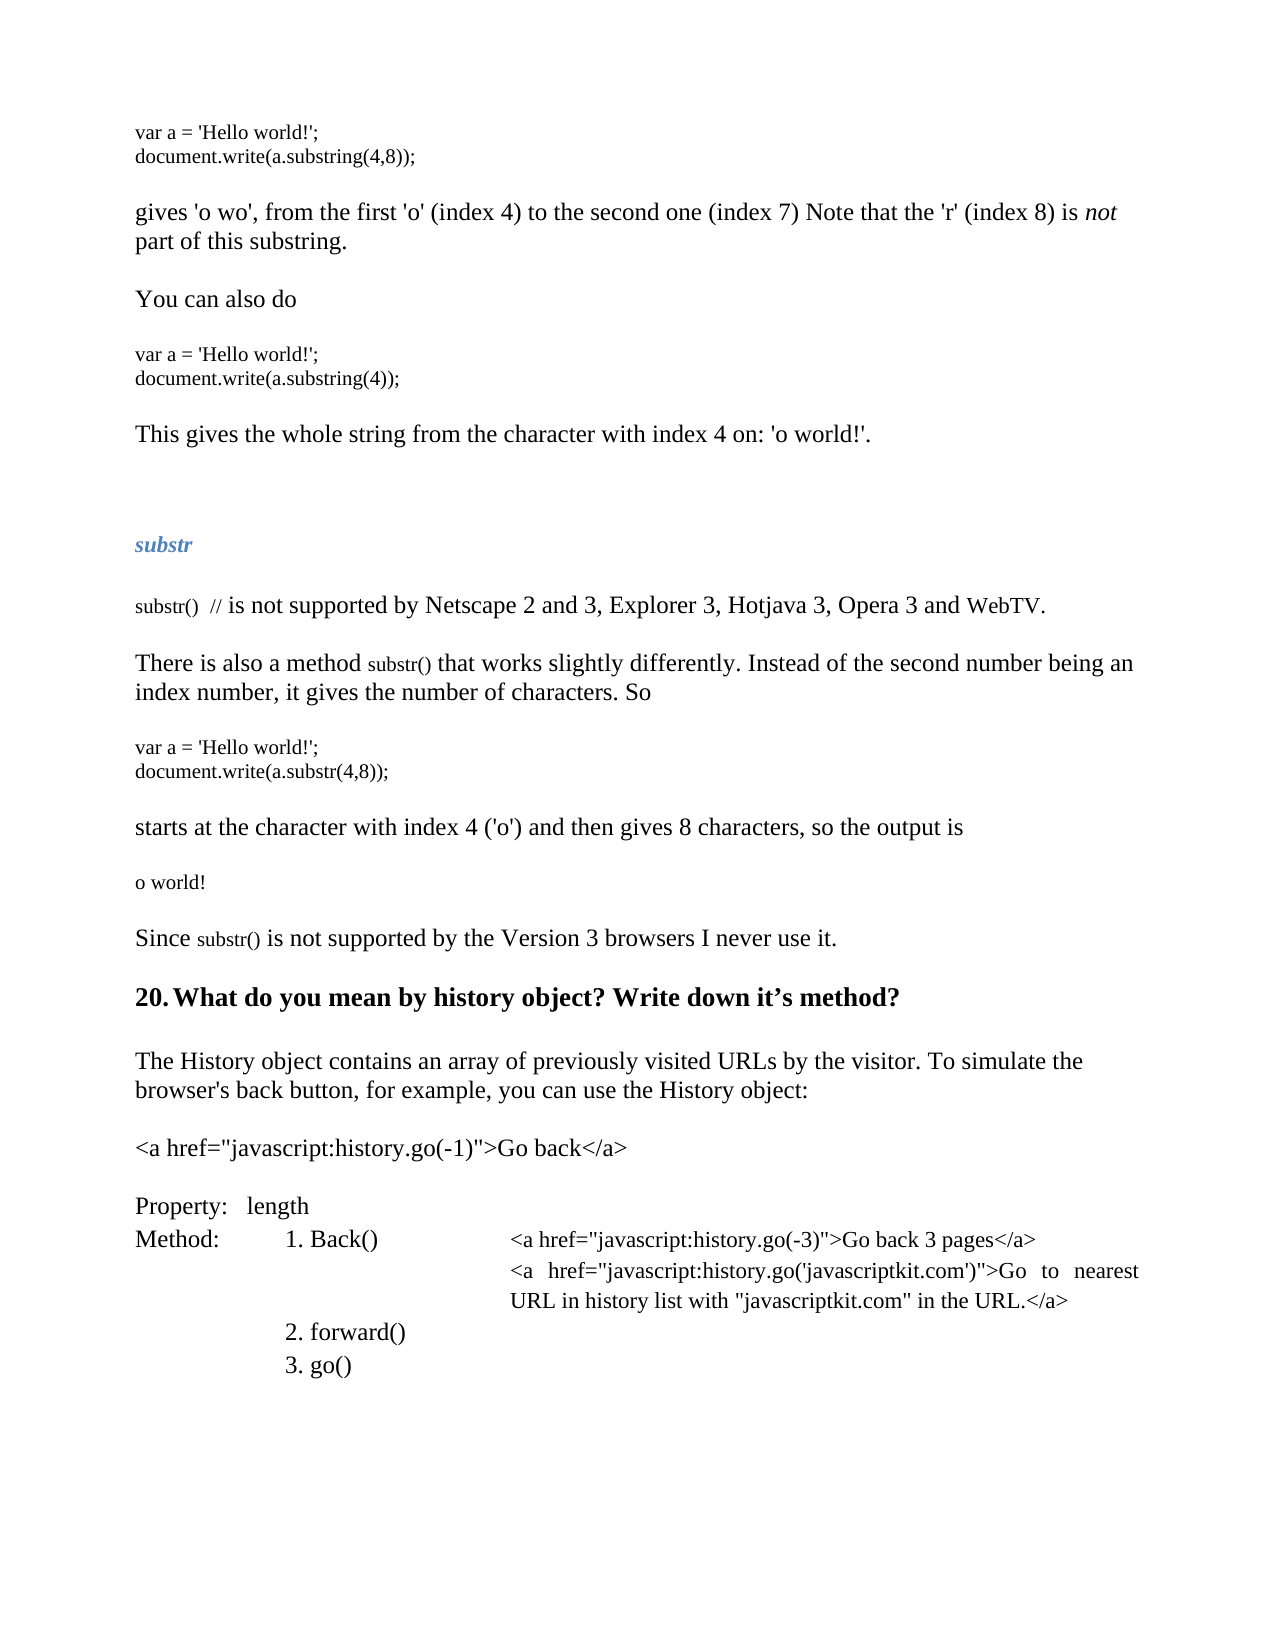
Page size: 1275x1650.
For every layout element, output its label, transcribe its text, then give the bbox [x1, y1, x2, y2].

text document.write(a.substring(4)); [135, 366, 1275, 390]
text 2. forward() [135, 1317, 1140, 1346]
text 3. go() [135, 1350, 1140, 1379]
text var a = 'Hello world!'; [135, 735, 1275, 759]
text substr() // is not supported by Netscape 2 and 3, Explorer 3, Hotjava 3, Opera 3 and WebTV. [135, 590, 1140, 619]
text Since substr() is not supported by the Version 3 browsers I never use it. [135, 923, 1140, 952]
text var a = 'Hello world!'; [135, 342, 1275, 366]
list What do you mean by history object? Write down it’s method? [135, 981, 1140, 1012]
text Property: length [135, 1191, 1140, 1219]
text document.write(a.substring(4,8)); [135, 144, 1275, 168]
text var a = 'Hello world!'; [135, 120, 1275, 144]
text document.write(a.substr(4,8)); [135, 759, 1275, 783]
text There is also a method substr() that works slightly differently. Instead of the second number being an index number, it gives the number of characters. So [135, 648, 1140, 706]
text o world! [135, 870, 1275, 894]
subtitle substr [135, 531, 1140, 557]
text You can also do [135, 284, 1140, 313]
text starts at the character with index 4 ('o') and then gives 8 characters, so the output is [135, 812, 1140, 841]
text The History object contains an array of previously visited URLs by the visitor. To simulate the browser's back button, for example, you can use the History object: [135, 1046, 1140, 1104]
text <a href="javascript:history.go(-1)">Go back</a> [135, 1133, 1140, 1162]
text gives 'o wo', from the first 'o' (index 4) to the second one (index 7) Note that the 'r' (index 8) is not part of this substring. [135, 197, 1140, 255]
text This gives the whole string from the character with index 4 on: 'o world!'. [135, 419, 1140, 448]
text <a href="javascript:history.go('javascriptkit.com')">Go to nearest URL in history list with "javascriptkit.com" in the URL.</a> [510, 1257, 1140, 1313]
text Method: 1. Back() <a href="javascript:history.go(-3)">Go back 3 pages</a> [135, 1224, 1140, 1252]
